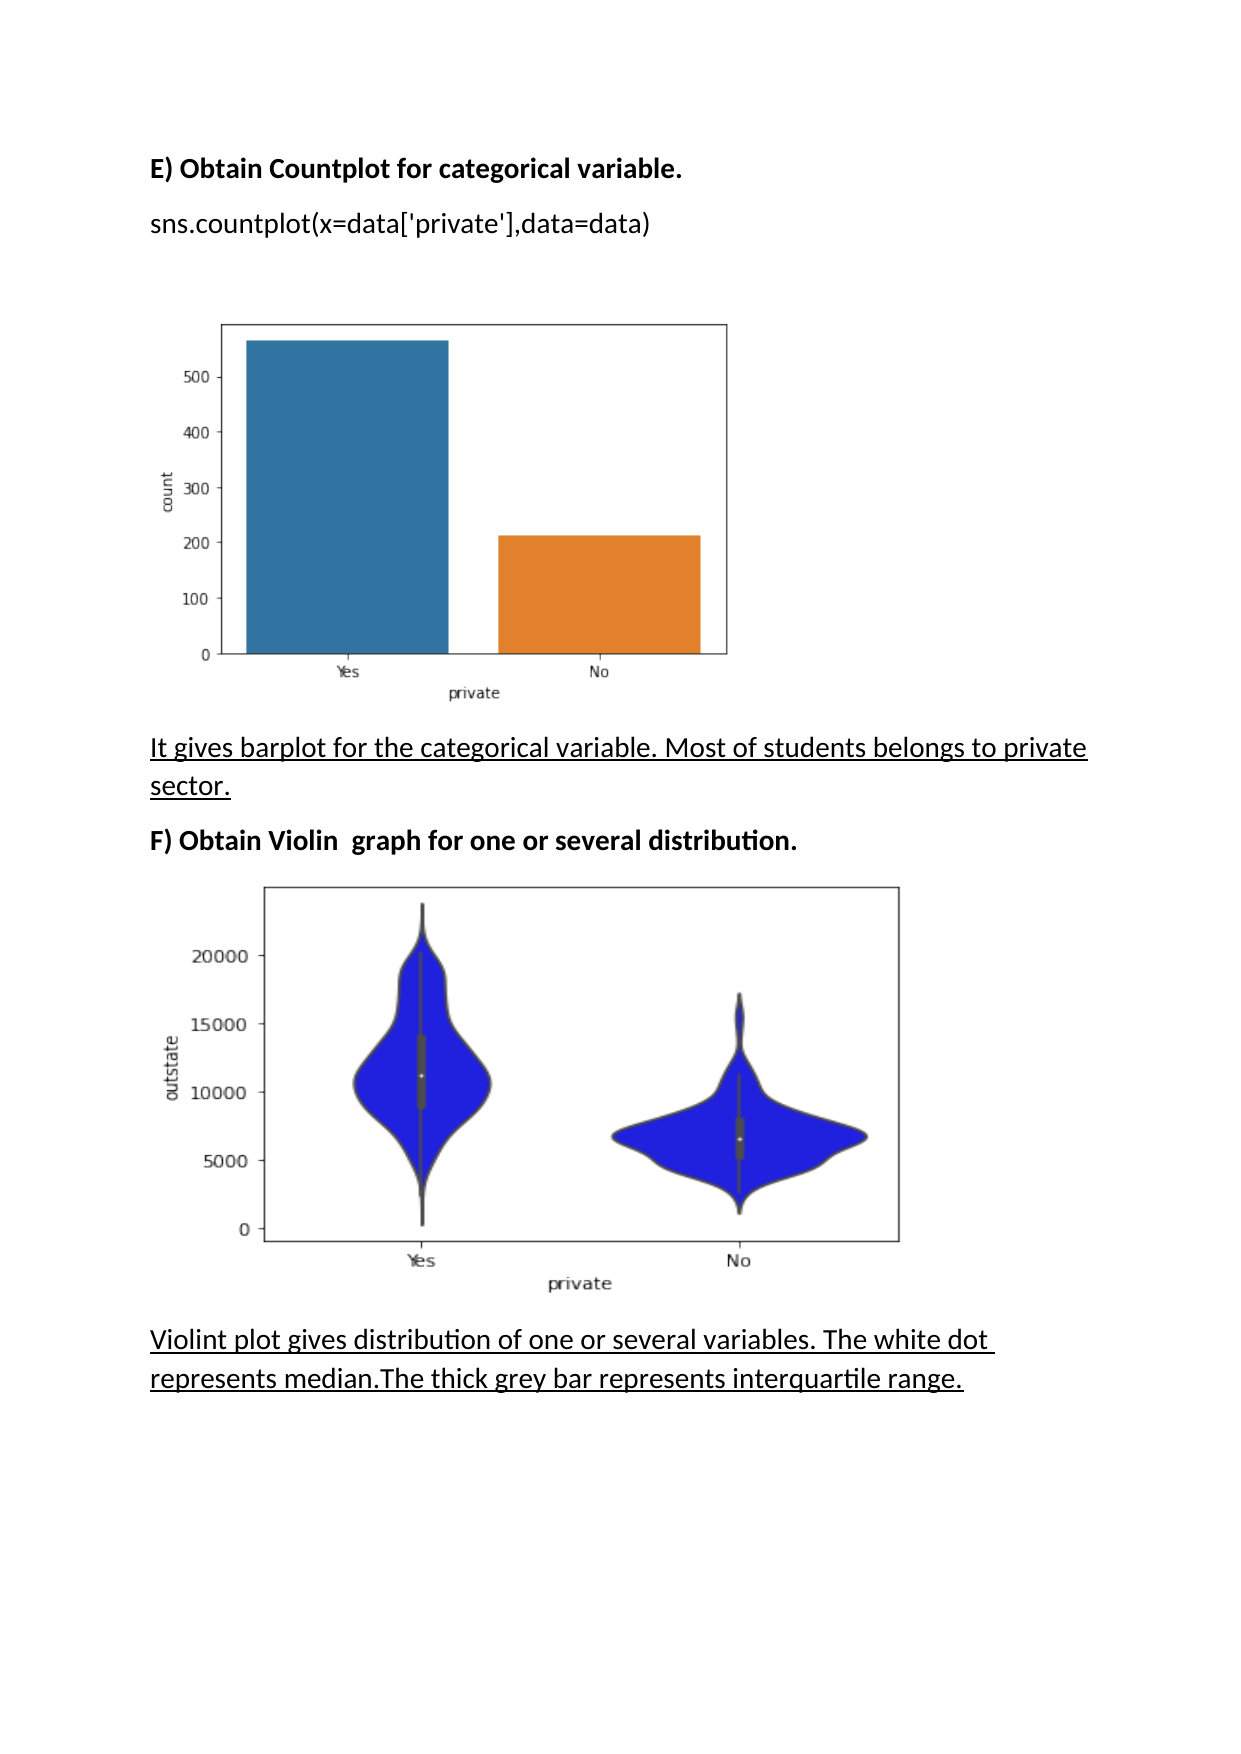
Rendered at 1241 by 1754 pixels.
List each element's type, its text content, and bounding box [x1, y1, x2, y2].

text It gives barplot for the categorical variable. Most of students belongs to private sector. [150, 729, 1090, 803]
text E) Obtain Countplot for categorical variable. [150, 150, 1090, 186]
text sns.countplot(x=data['private'],data=data) [150, 205, 1090, 241]
text F) Obtain Violin graph for one or several distribution. [150, 822, 1090, 858]
picture [150, 315, 737, 711]
picture [150, 877, 910, 1303]
text Violint plot gives distribution of one or several variables. The white dot represents median.The thick grey bar represents interquartile range. [150, 1321, 1090, 1396]
